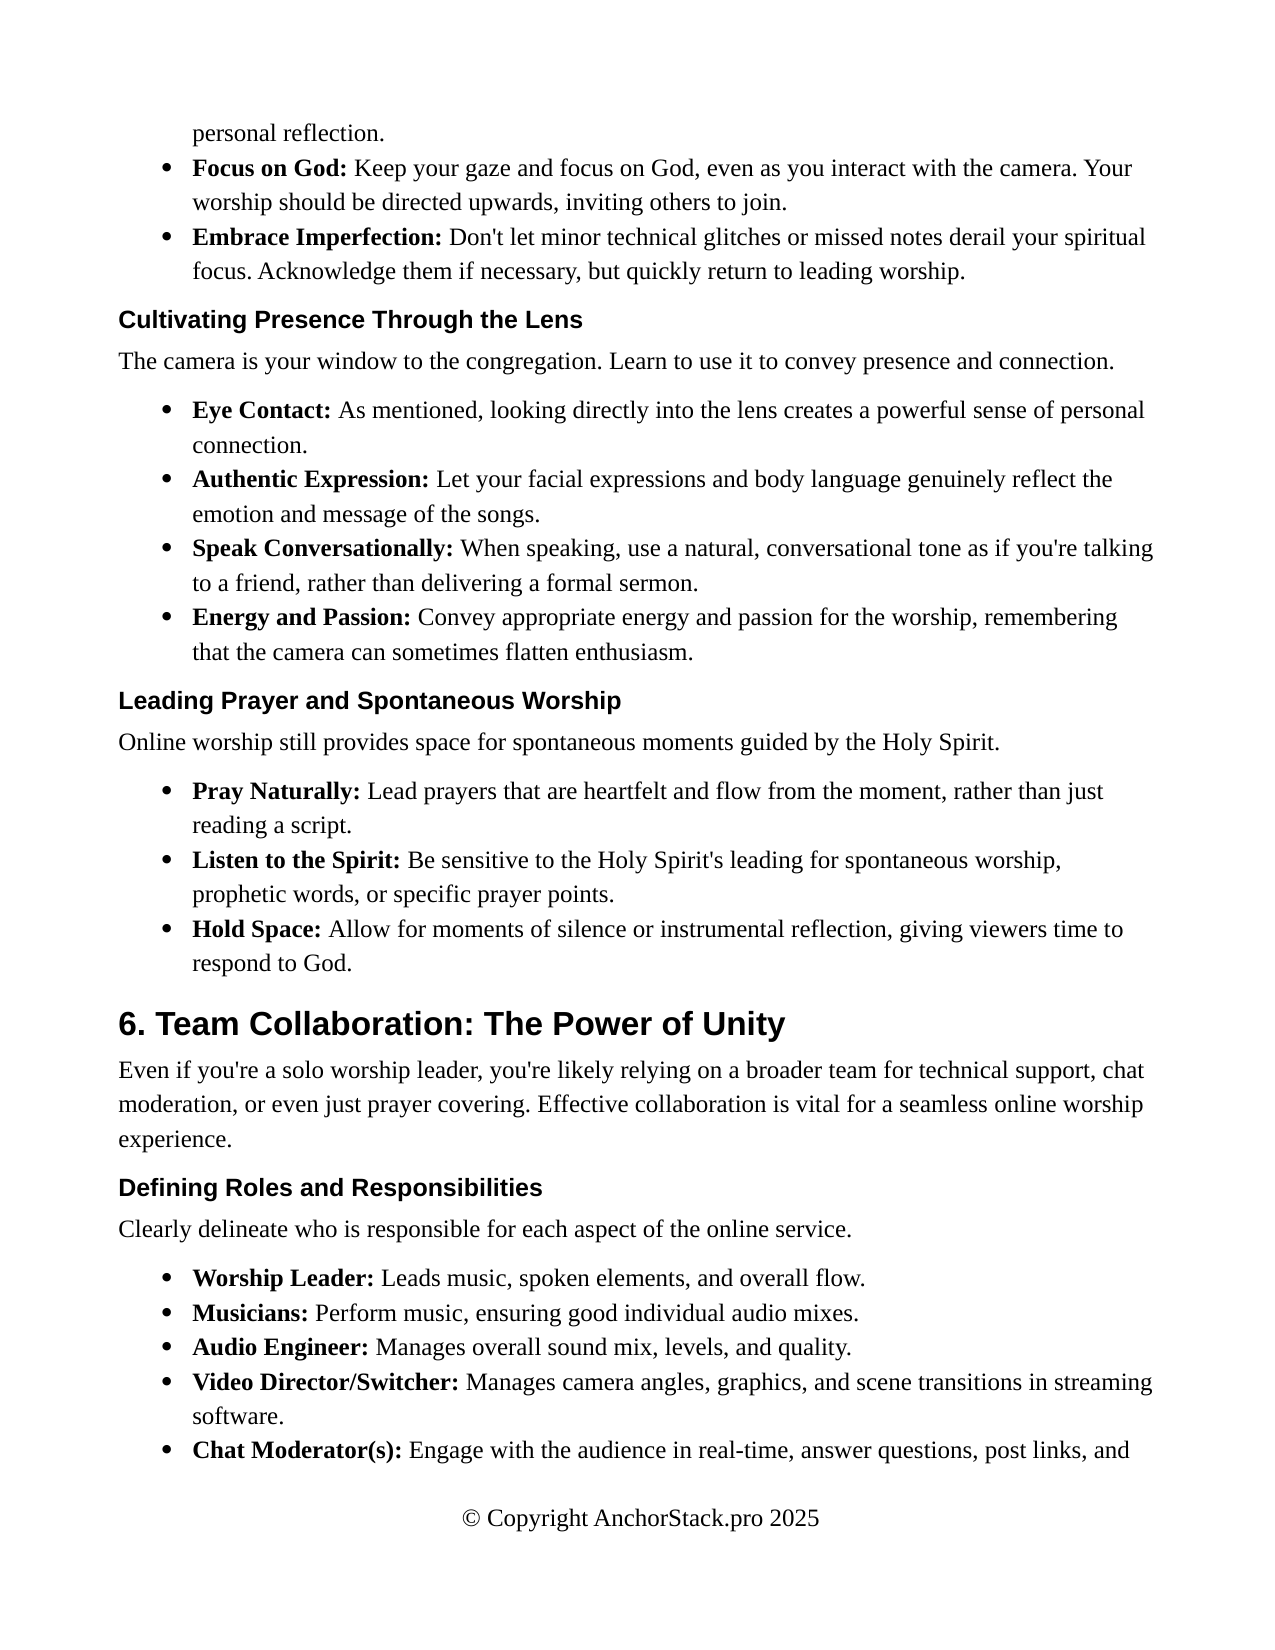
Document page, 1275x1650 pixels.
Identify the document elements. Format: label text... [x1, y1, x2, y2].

list Listen to the Spirit: Be sensitive to the Holy Spirit's leading for spontaneous worship, prophetic words, or specific prayer points. [162, 845, 1157, 908]
list Embrace Imperfection: Don't let minor technical glitches or missed notes derail your spiritual focus. Acknowledge them if necessary, but quickly return to leading worship. [162, 222, 1157, 285]
list Energy and Passion: Convey appropriate energy and passion for the worship, remembering that the camera can sometimes flatten enthusiasm. [162, 602, 1157, 666]
list Pray Naturally: Lead prayers that are heartfelt and flow from the moment, rather than just reading a script. [162, 776, 1157, 839]
subtitle 6. Team Collaboration: The Power of Unity [118, 1004, 1157, 1042]
text Even if you're a solo worship leader, you're likely relying on a broader team for technical support, chat moderation, or even just prayer covering. Effective collaboration is vital for a seamless online worship experience. [118, 1055, 1157, 1152]
list Authentic Expression: Let your facial expressions and body language genuinely reflect the emotion and message of the songs. [162, 464, 1157, 528]
list Video Director/Switcher: Manages camera angles, graphics, and scene transitions in streaming software. [162, 1367, 1157, 1430]
list Audio Engineer: Manages overall sound mix, levels, and quality. [162, 1332, 1157, 1361]
list Speak Conversationally: When speaking, use a natural, conversational tone as if you're talking to a friend, rather than delivering a formal sermon. [162, 533, 1157, 597]
list Eye Contact: As mentioned, looking directly into the lens creates a powerful sense of personal connection. [162, 395, 1157, 459]
list Musicians: Perform music, ensuring good individual audio mixes. [162, 1298, 1157, 1326]
text The camera is your window to the congregation. Learn to use it to convey presence and connection. [118, 346, 1157, 375]
subtitle Leading Prayer and Spontaneous Worship [118, 686, 1157, 714]
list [162, 118, 1157, 147]
subtitle Defining Roles and Responsibilities [118, 1173, 1157, 1202]
list Worship Leader: Leads music, spoken elements, and overall flow. [162, 1263, 1157, 1292]
text Online worship still provides space for spontaneous moments guided by the Holy Spirit. [118, 727, 1157, 756]
subtitle Cultivating Presence Through the Lens [118, 305, 1157, 334]
text Clearly delineate who is responsible for each aspect of the online service. [118, 1214, 1157, 1243]
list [162, 1436, 1157, 1464]
list Hold Space: Allow for moments of silence or instrumental reflection, giving viewers time to respond to God. [162, 914, 1157, 977]
list Focus on God: Keep your gaze and focus on God, even as you interact with the camera. Your worship should be directed upwards, inviting others to join. [162, 153, 1157, 216]
